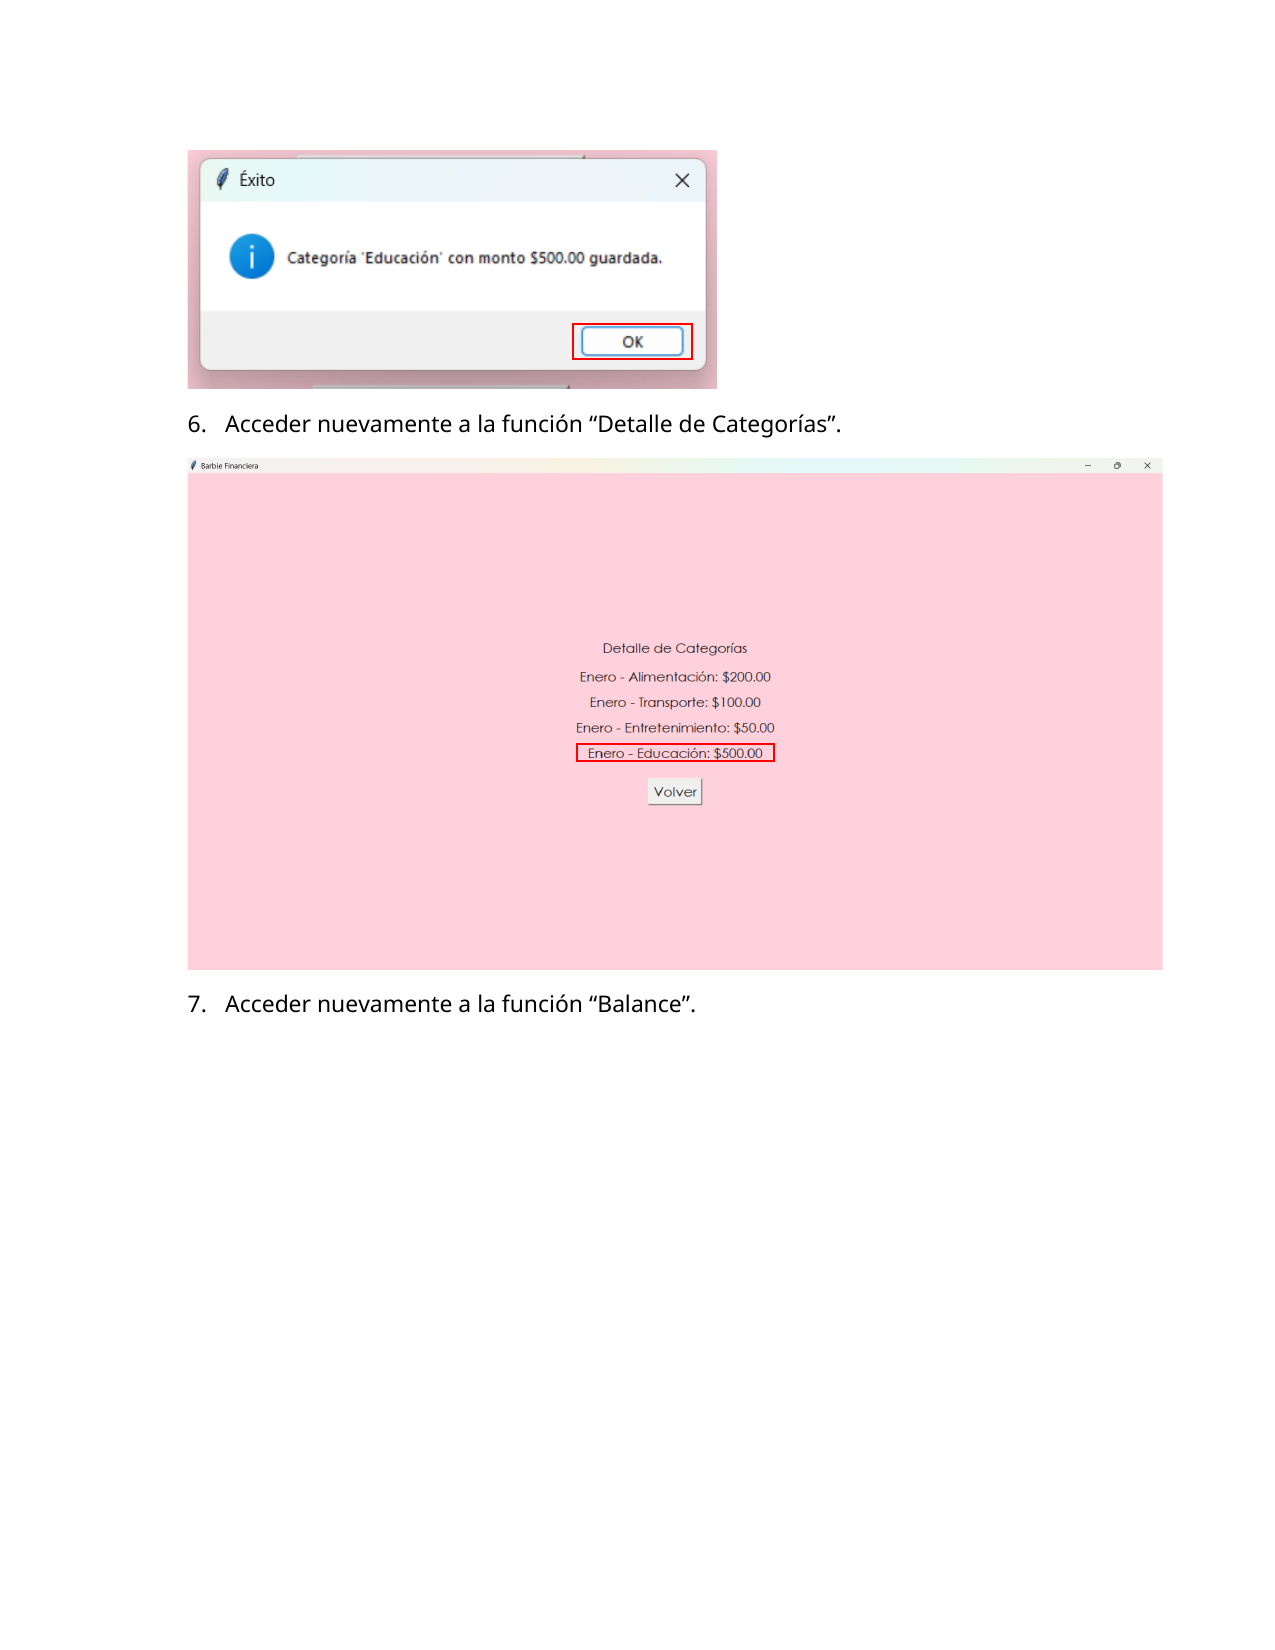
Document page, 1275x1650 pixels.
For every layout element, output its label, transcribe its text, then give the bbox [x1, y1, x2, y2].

picture [187, 458, 1163, 970]
list Acceder nuevamente a la función “Detalle de Categorías”. [187, 408, 1125, 439]
list Acceder nuevamente a la función “Balance”. [187, 988, 1125, 1020]
picture [187, 150, 717, 389]
